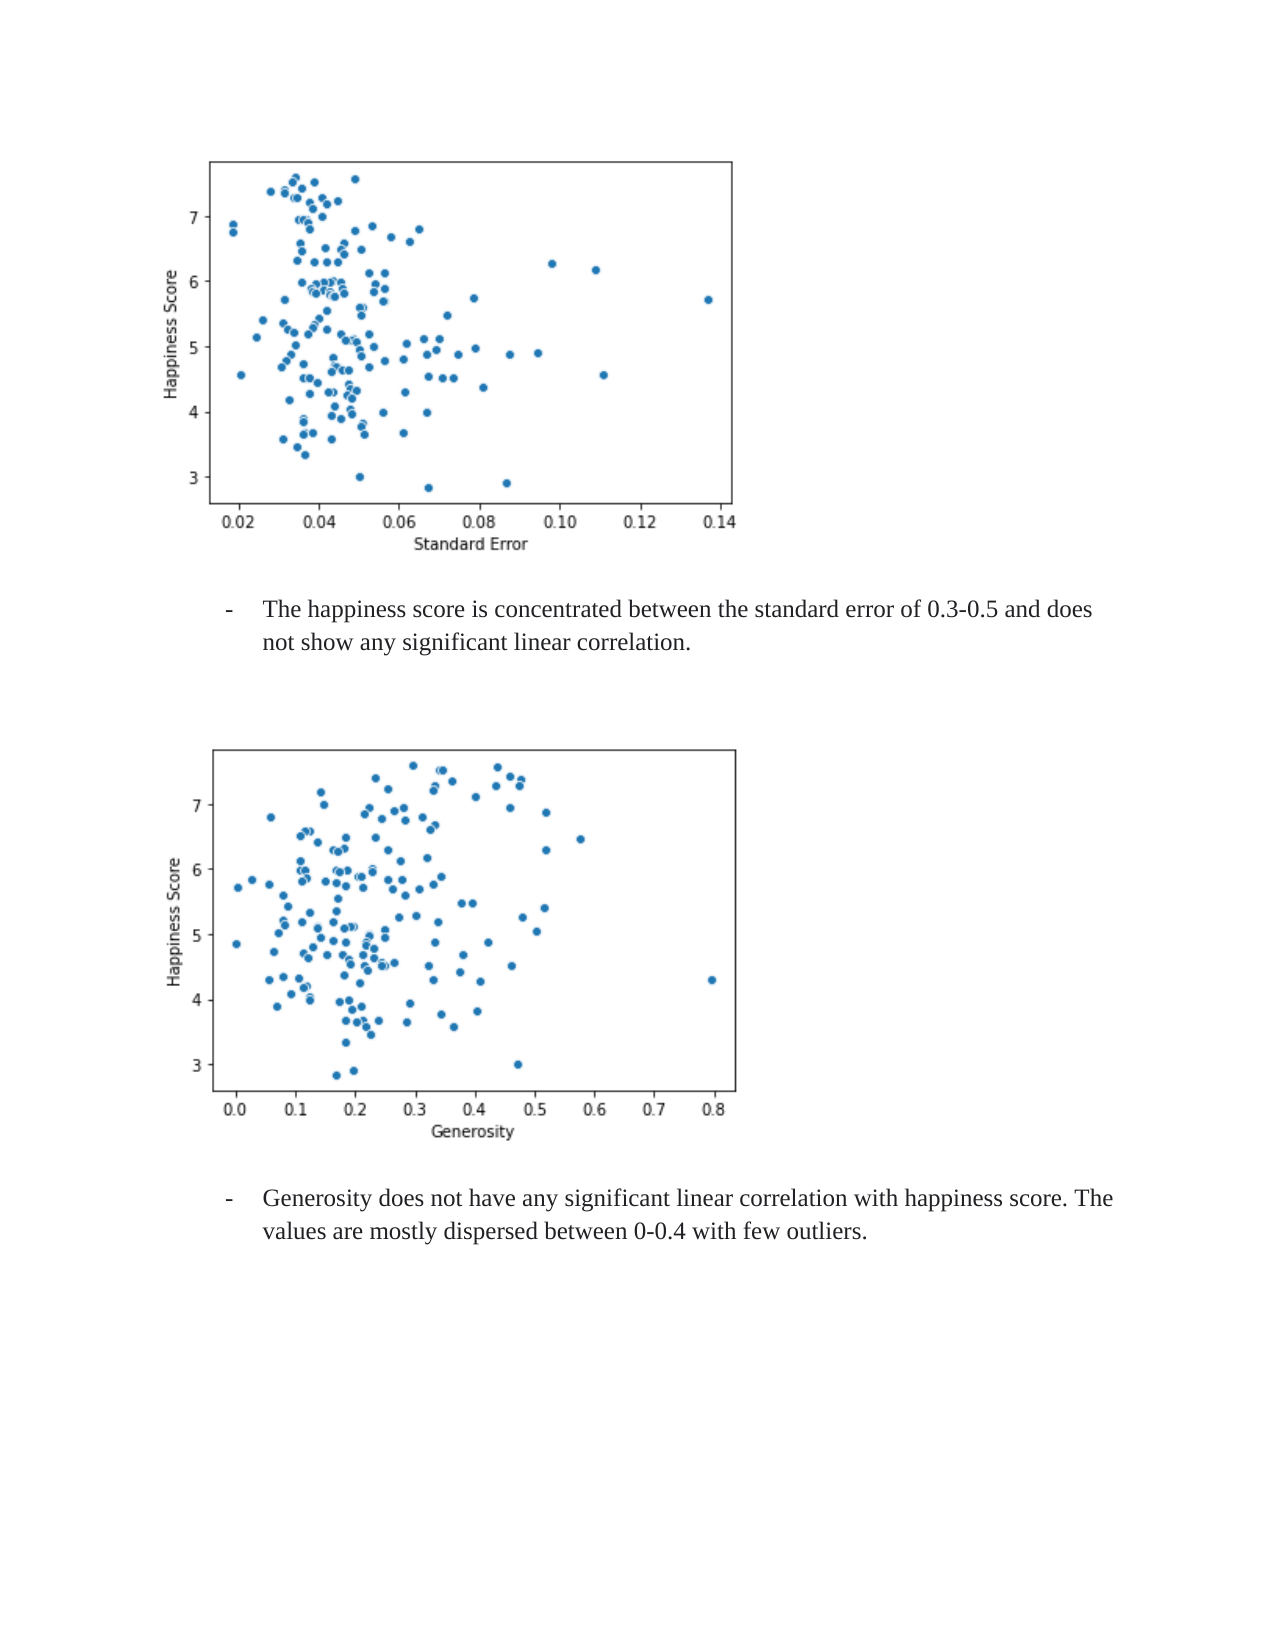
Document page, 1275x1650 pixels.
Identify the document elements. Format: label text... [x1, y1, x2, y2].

picture [150, 150, 783, 569]
picture [150, 734, 771, 1158]
list Generosity does not have any significant linear correlation with happiness score. The values are mostly dispersed between 0-0.4 with few outliers. [225, 1183, 1125, 1245]
list The happiness score is concentrated between the standard error of 0.3-0.5 and does not show any significant linear correlation. [225, 594, 1125, 656]
